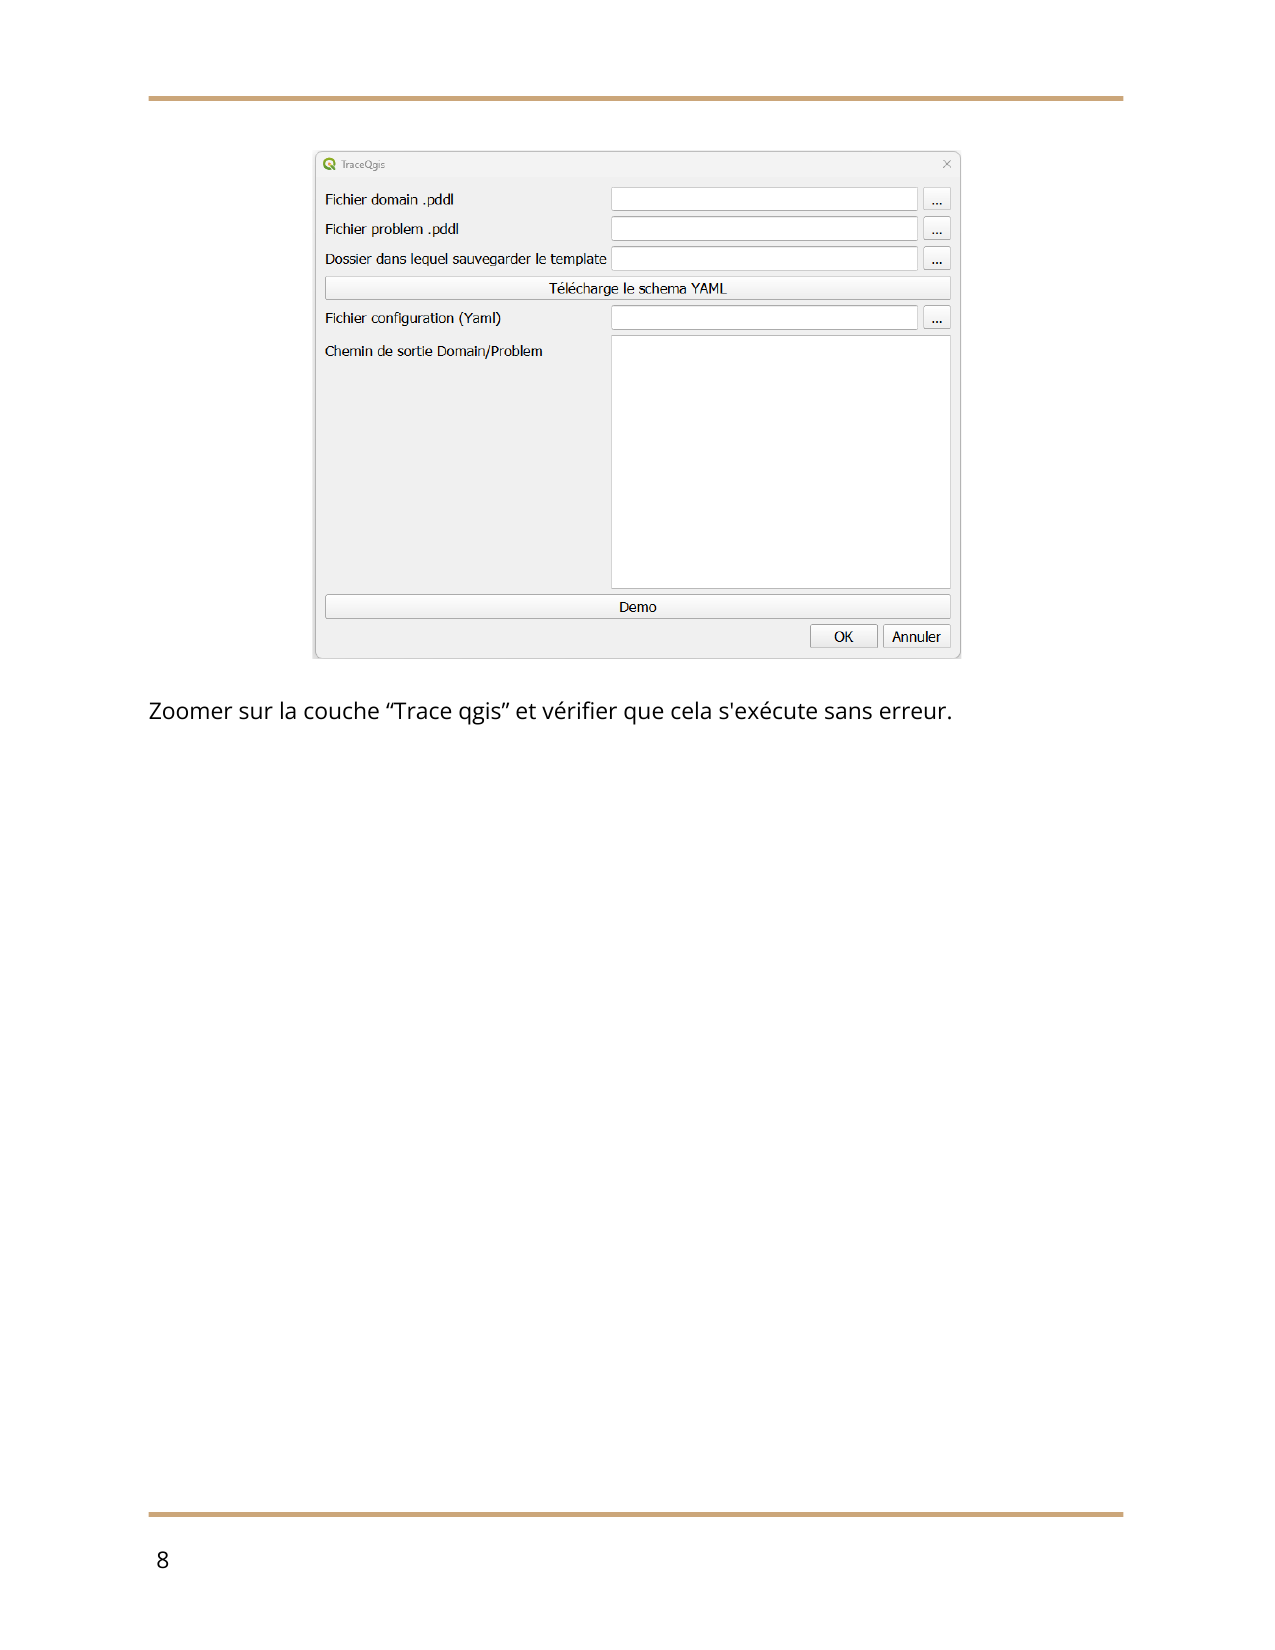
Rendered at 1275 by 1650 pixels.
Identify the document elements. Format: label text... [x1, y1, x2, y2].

picture [148, 1512, 1124, 1517]
text Zoomer sur la couche “Trace qgis” et vérifier que cela s'exécute sans erreur. [148, 695, 1125, 726]
picture [312, 150, 962, 659]
picture [148, 96, 1124, 101]
